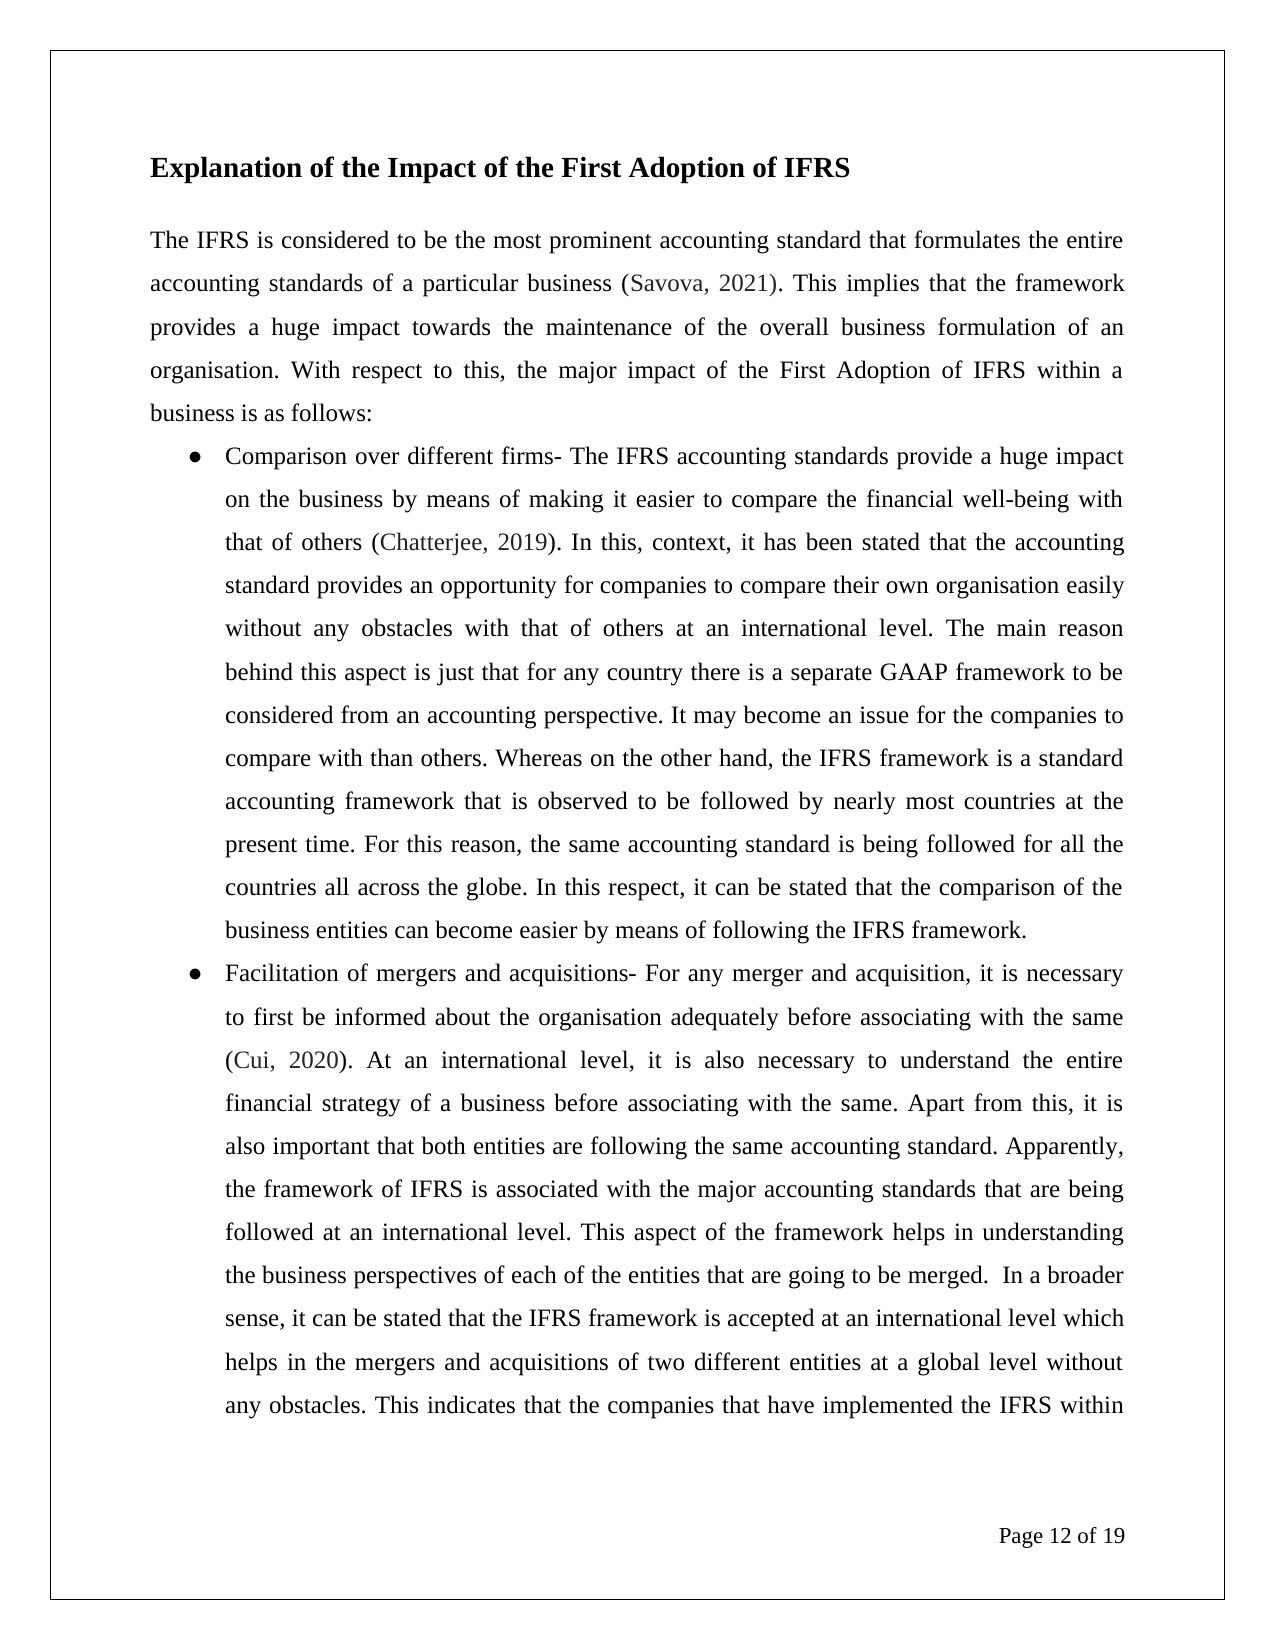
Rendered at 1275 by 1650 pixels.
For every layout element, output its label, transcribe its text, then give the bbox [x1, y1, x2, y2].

subtitle Explanation of the Impact of the First Adoption of IFRS [150, 150, 1125, 183]
list Comparison over different firms- The IFRS accounting standards provide a huge impact on the business by means of making it easier to compare the financial well-being with that of others (Chatterjee, 2019). In this, context, it has been stated that the accounting standard provides an opportunity for companies to compare their own organisation easily without any obstacles with that of others at an international level. The main reason behind this aspect is just that for any country there is a separate GAAP framework to be considered from an accounting perspective. It may become an issue for the companies to compare with than others. Whereas on the other hand, the IFRS framework is a standard accounting framework that is observed to be followed by nearly most countries at the present time. For this reason, the same accounting standard is being followed for all the countries all across the globe. In this respect, it can be stated that the comparison of the business entities can become easier by means of following the IFRS framework. [187, 441, 1125, 944]
text The IFRS is considered to be the most prominent accounting standard that formulates the entire accounting standards of a particular business (Savova, 2021). This implies that the framework provides a huge impact towards the maintenance of the overall business formulation of an organisation. With respect to this, the major impact of the First Adoption of IFRS within a business is as follows: [150, 225, 1125, 427]
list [187, 958, 1125, 1418]
